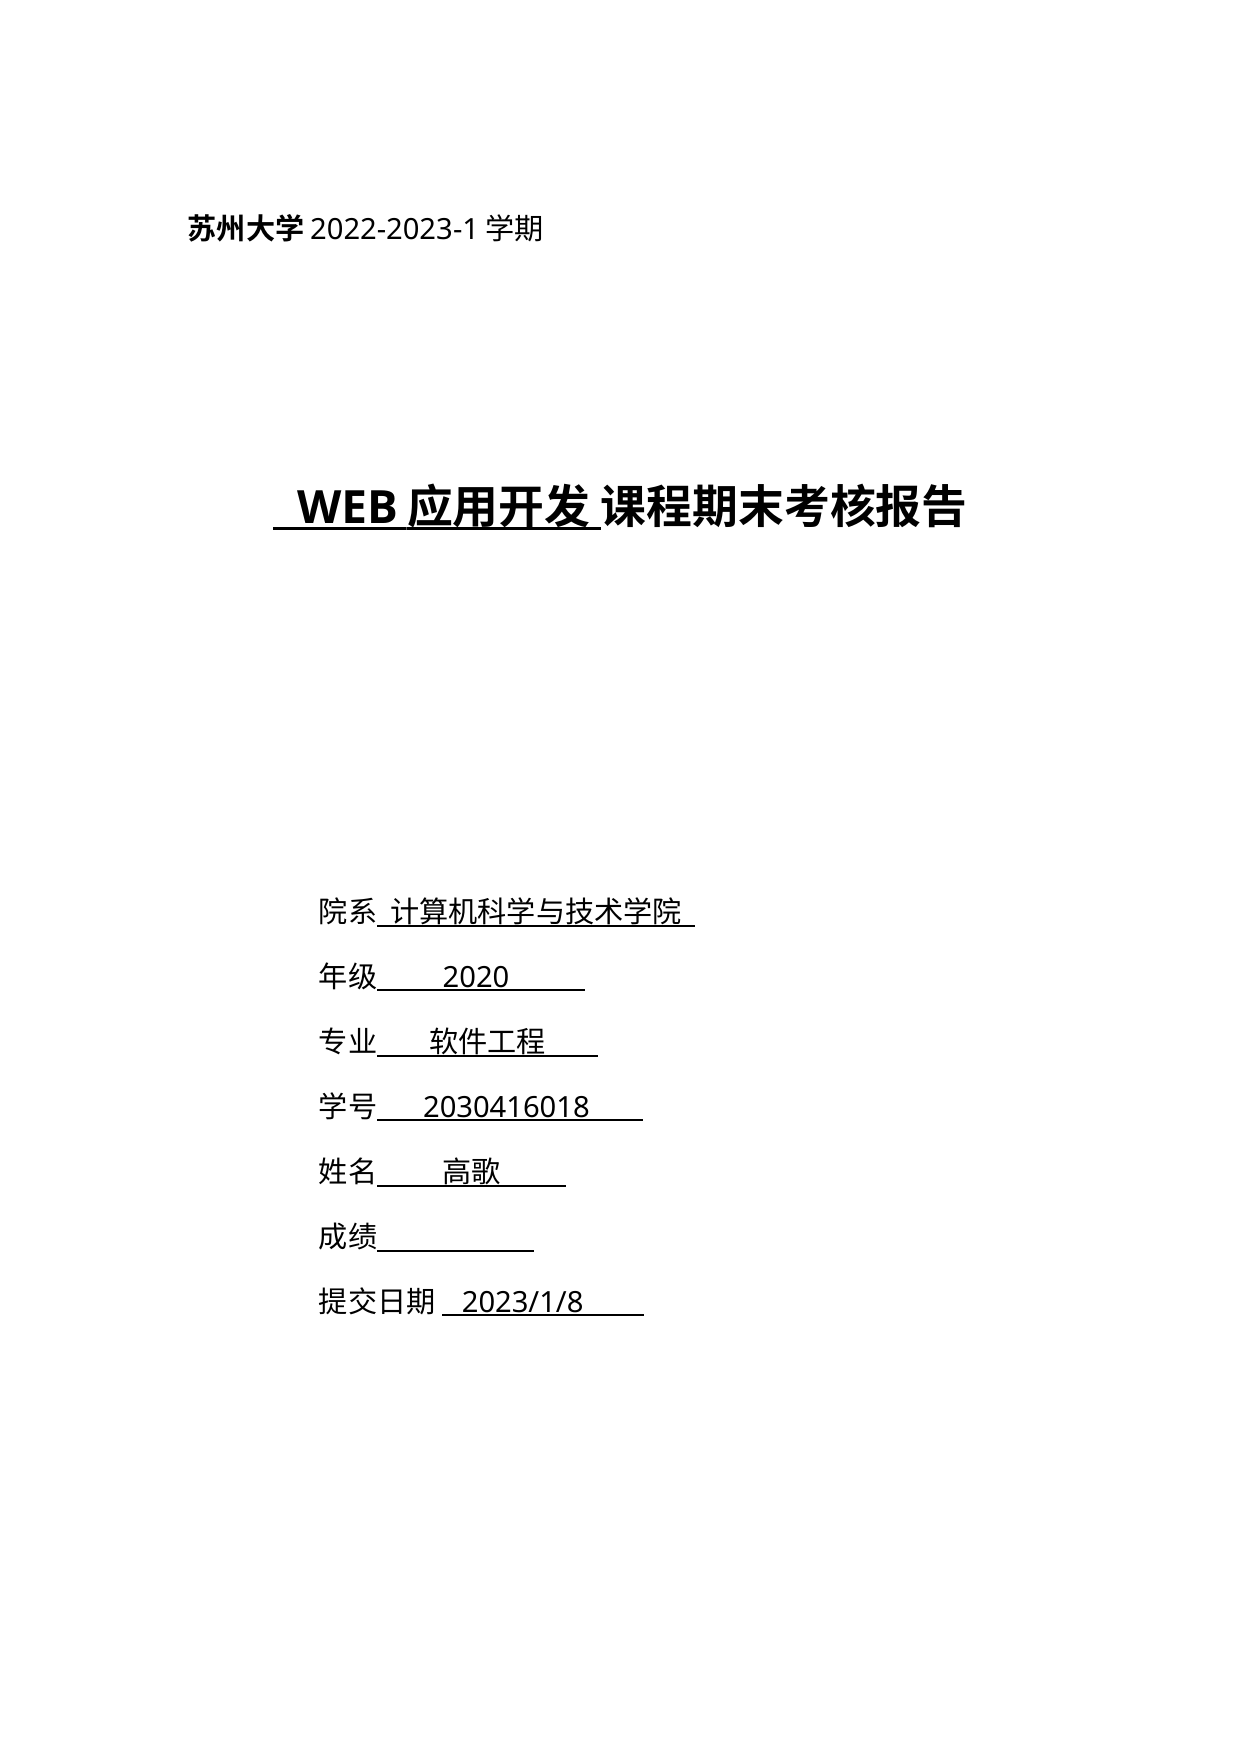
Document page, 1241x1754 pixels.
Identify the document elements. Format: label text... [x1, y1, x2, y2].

text 专业 软件工程 [275, 1007, 1053, 1072]
text 姓名 高歌 [275, 1137, 1053, 1202]
text 年级 2020 [275, 942, 1053, 1007]
text 苏州大学2022-2023-1学期 [187, 194, 1053, 259]
text 提交日期 2023/1/8 [275, 1267, 1053, 1332]
text 院系 计算机科学与技术学院 [275, 877, 1053, 942]
text 学号 2030416018 [275, 1072, 1053, 1137]
text 成绩 [275, 1202, 1053, 1267]
text WEB应用开发 课程期末考核报告 [187, 454, 1053, 552]
